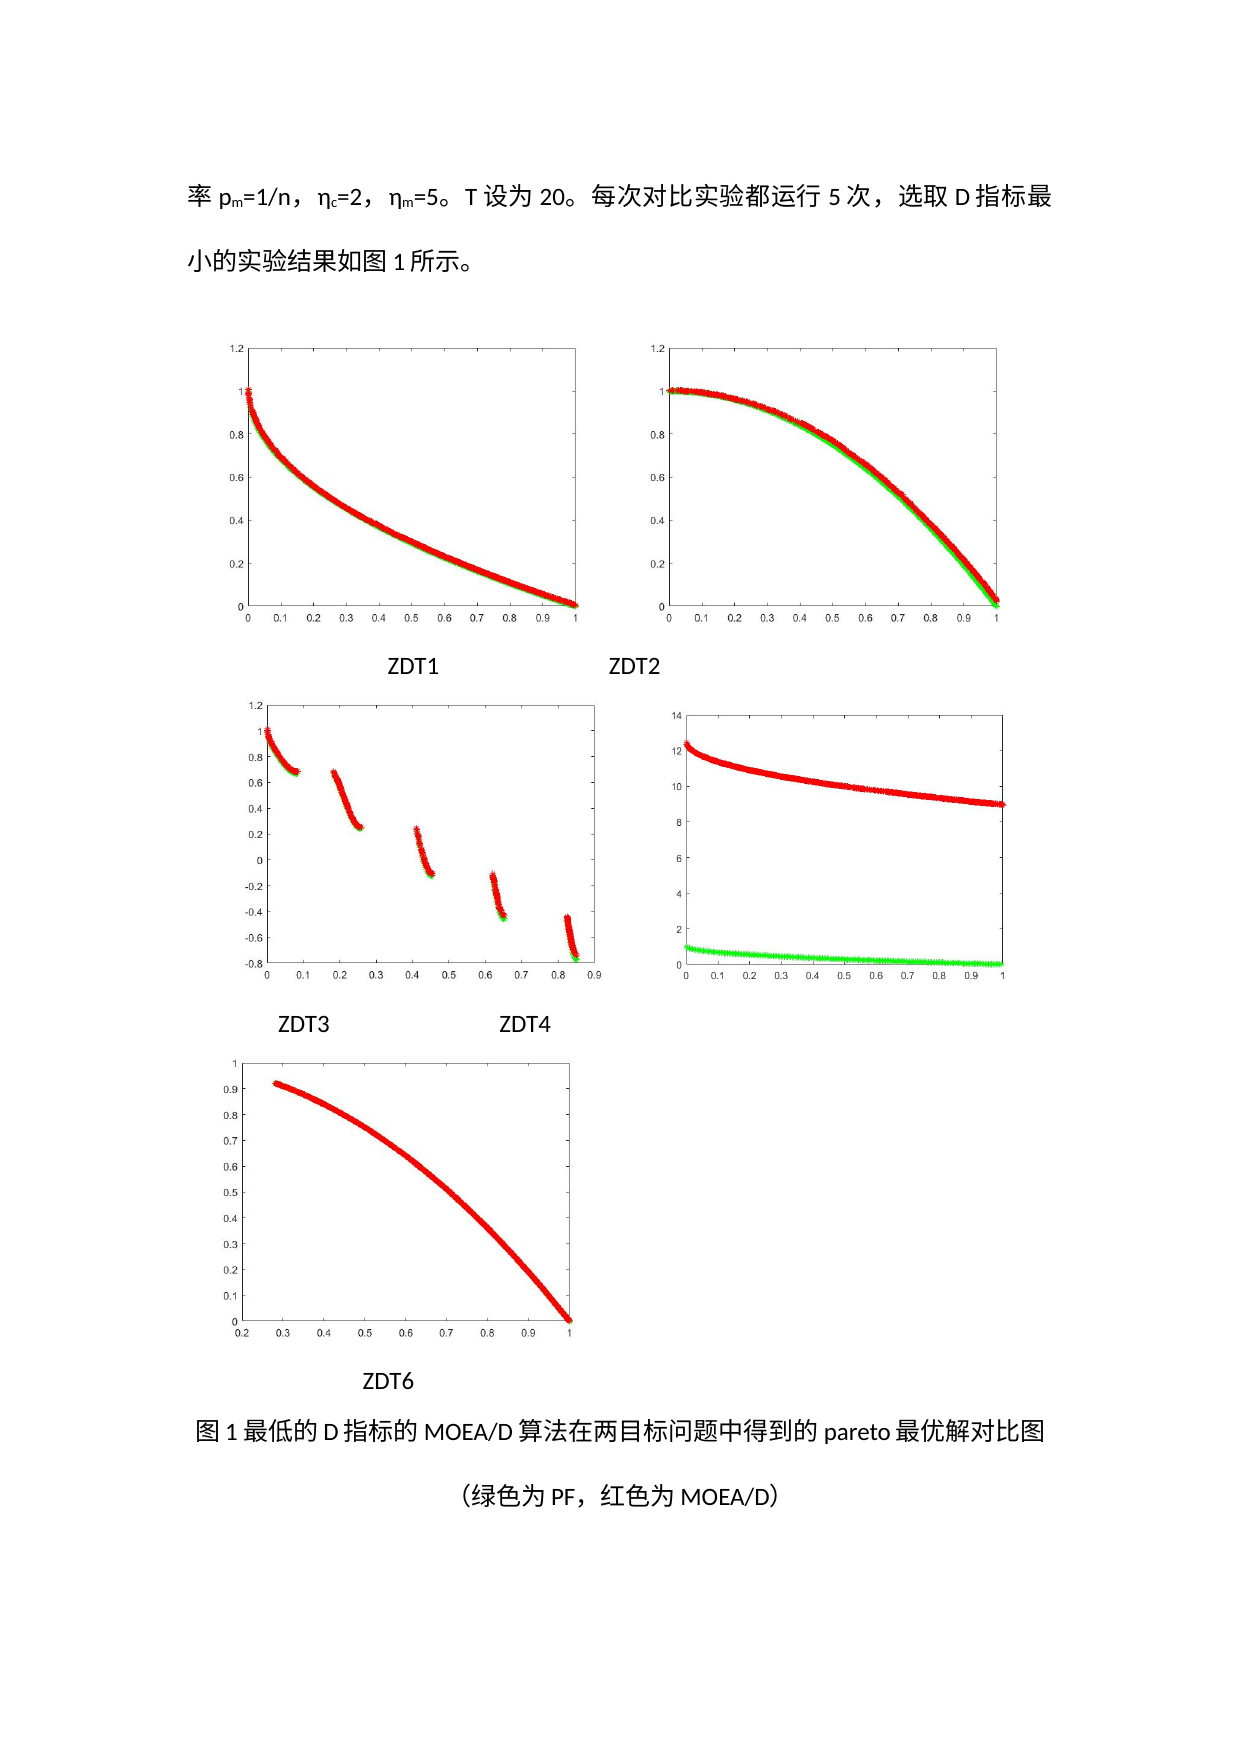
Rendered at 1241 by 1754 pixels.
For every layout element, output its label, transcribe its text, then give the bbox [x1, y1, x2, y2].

picture [193, 324, 1035, 641]
picture [212, 682, 1041, 998]
text ZDT1 ZDT2 [187, 649, 1053, 682]
text ZDT6 [187, 1364, 1053, 1397]
text 图1 最低的D指标的MOEA/D 算法在两目标问题中得到的pareto最优解对比图（绿色为PF，红色为MOEA/D） [187, 1397, 1053, 1527]
text ZDT3 ZDT4 [187, 1007, 1053, 1039]
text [187, 162, 1053, 292]
picture [187, 1039, 609, 1356]
